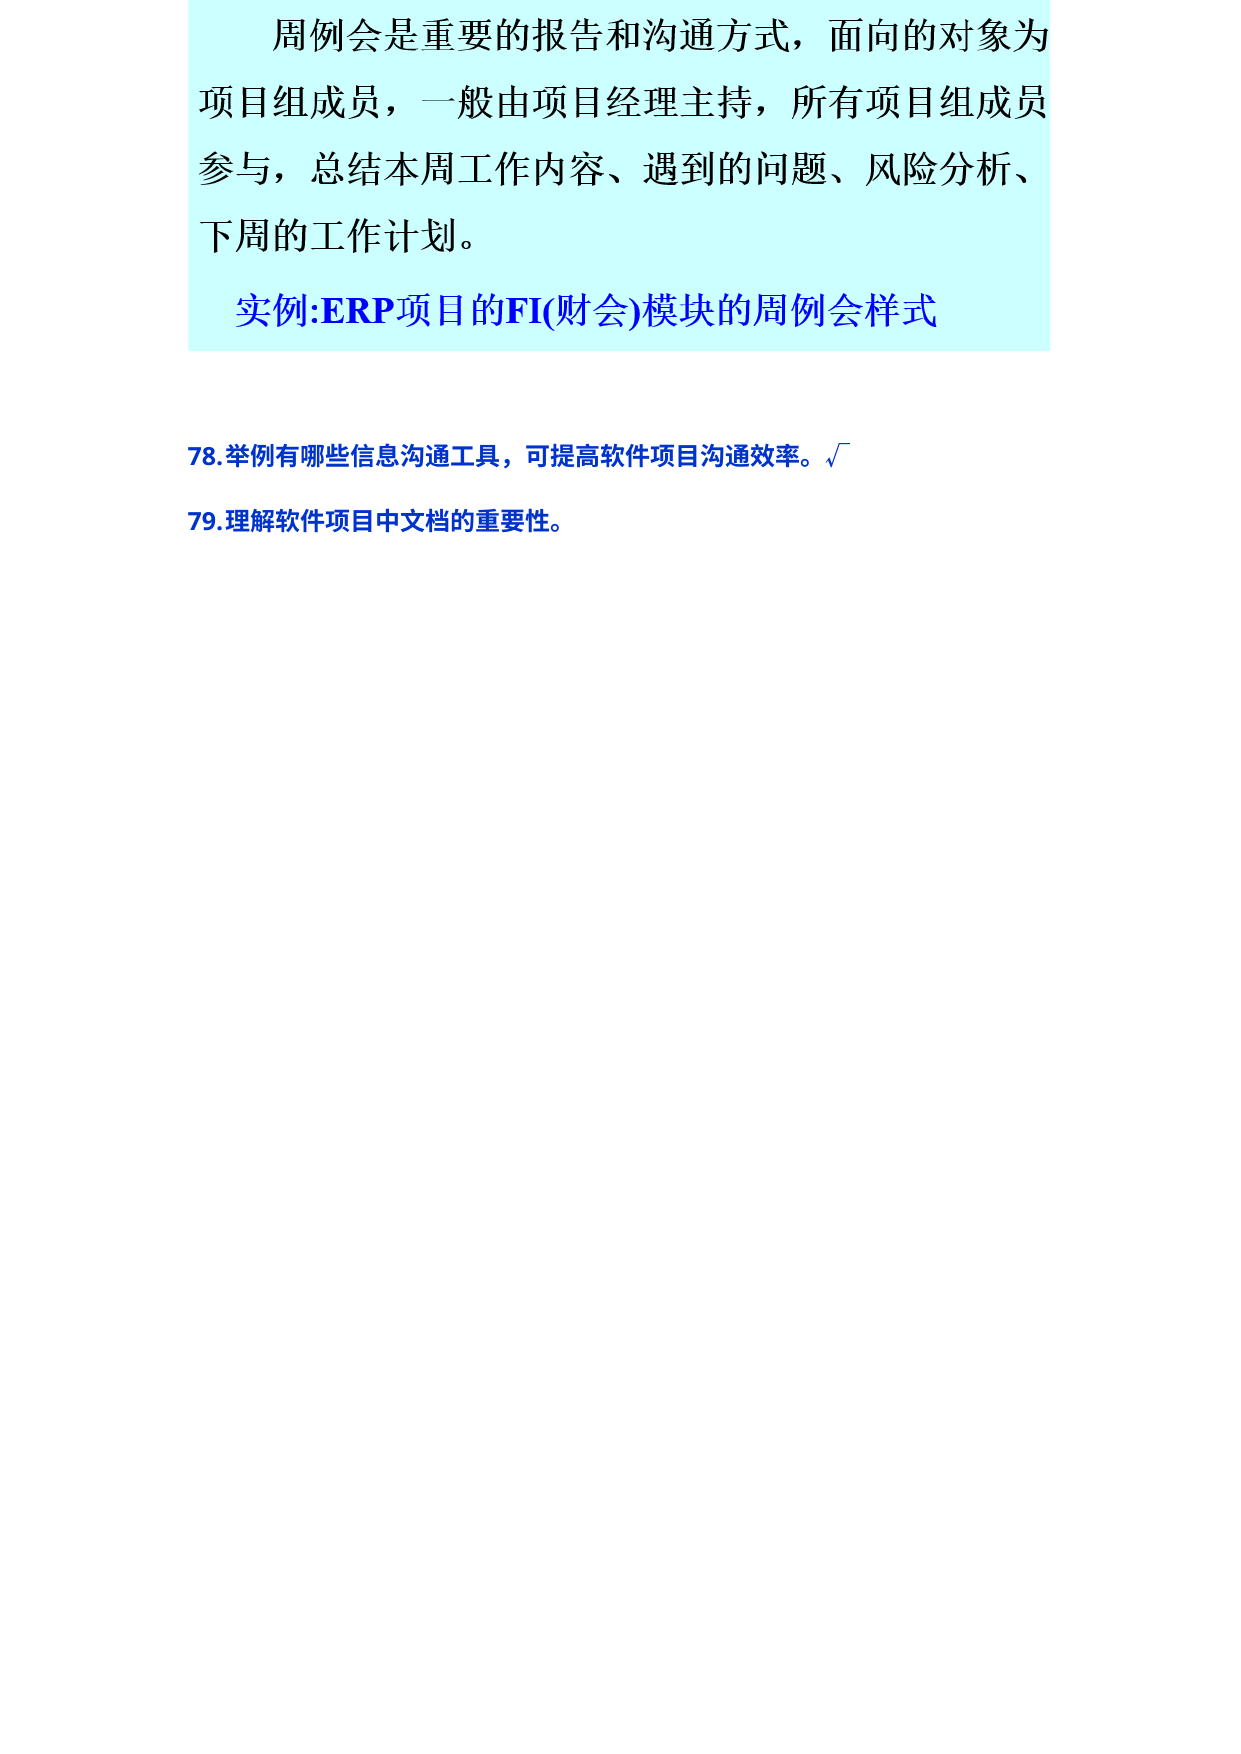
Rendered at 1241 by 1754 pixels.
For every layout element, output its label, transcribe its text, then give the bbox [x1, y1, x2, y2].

picture [187, 0, 1050, 350]
list 举例有哪些信息沟通工具，可提高软件项目沟通效率。√ [187, 422, 1053, 487]
list 理解软件项目中文档的重要性。 [187, 487, 1053, 552]
